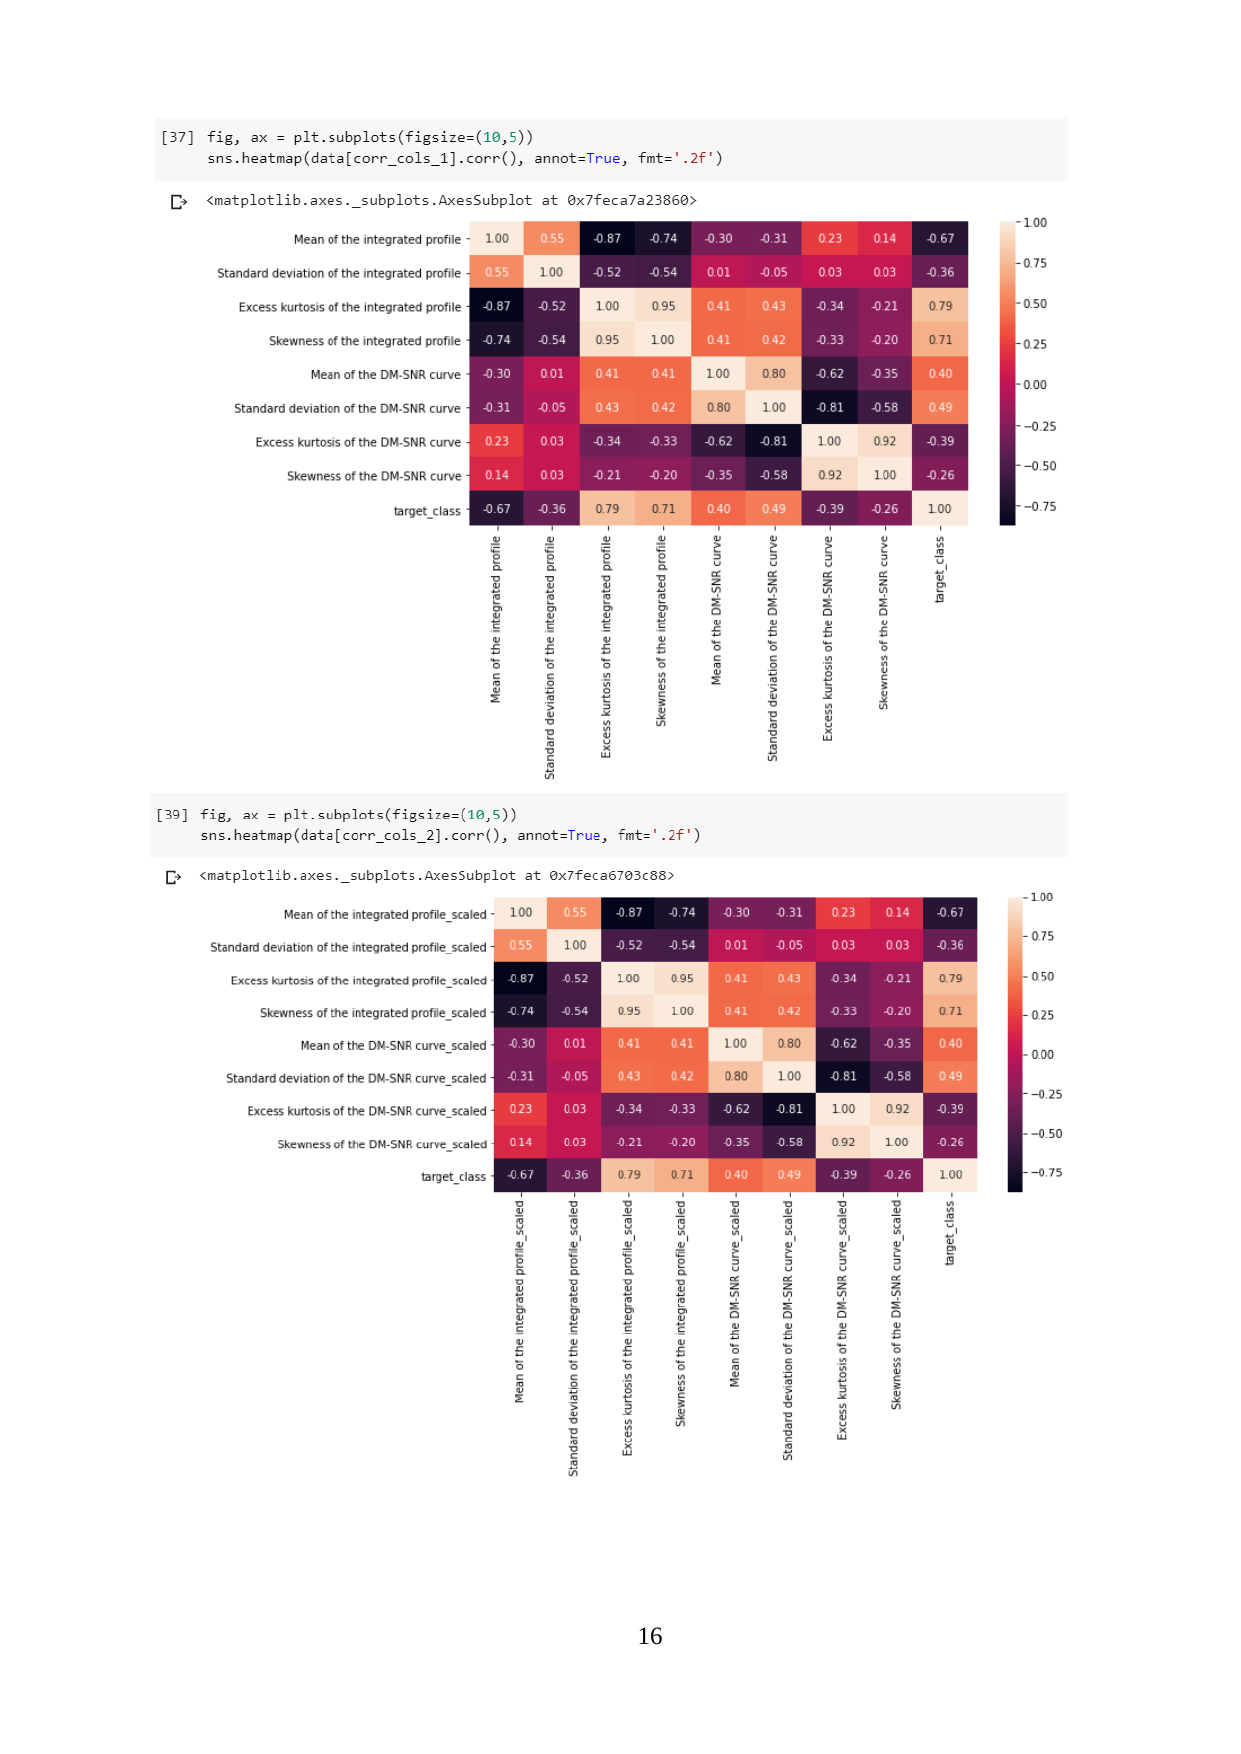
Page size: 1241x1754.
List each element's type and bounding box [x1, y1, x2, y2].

picture [147, 118, 1068, 1496]
